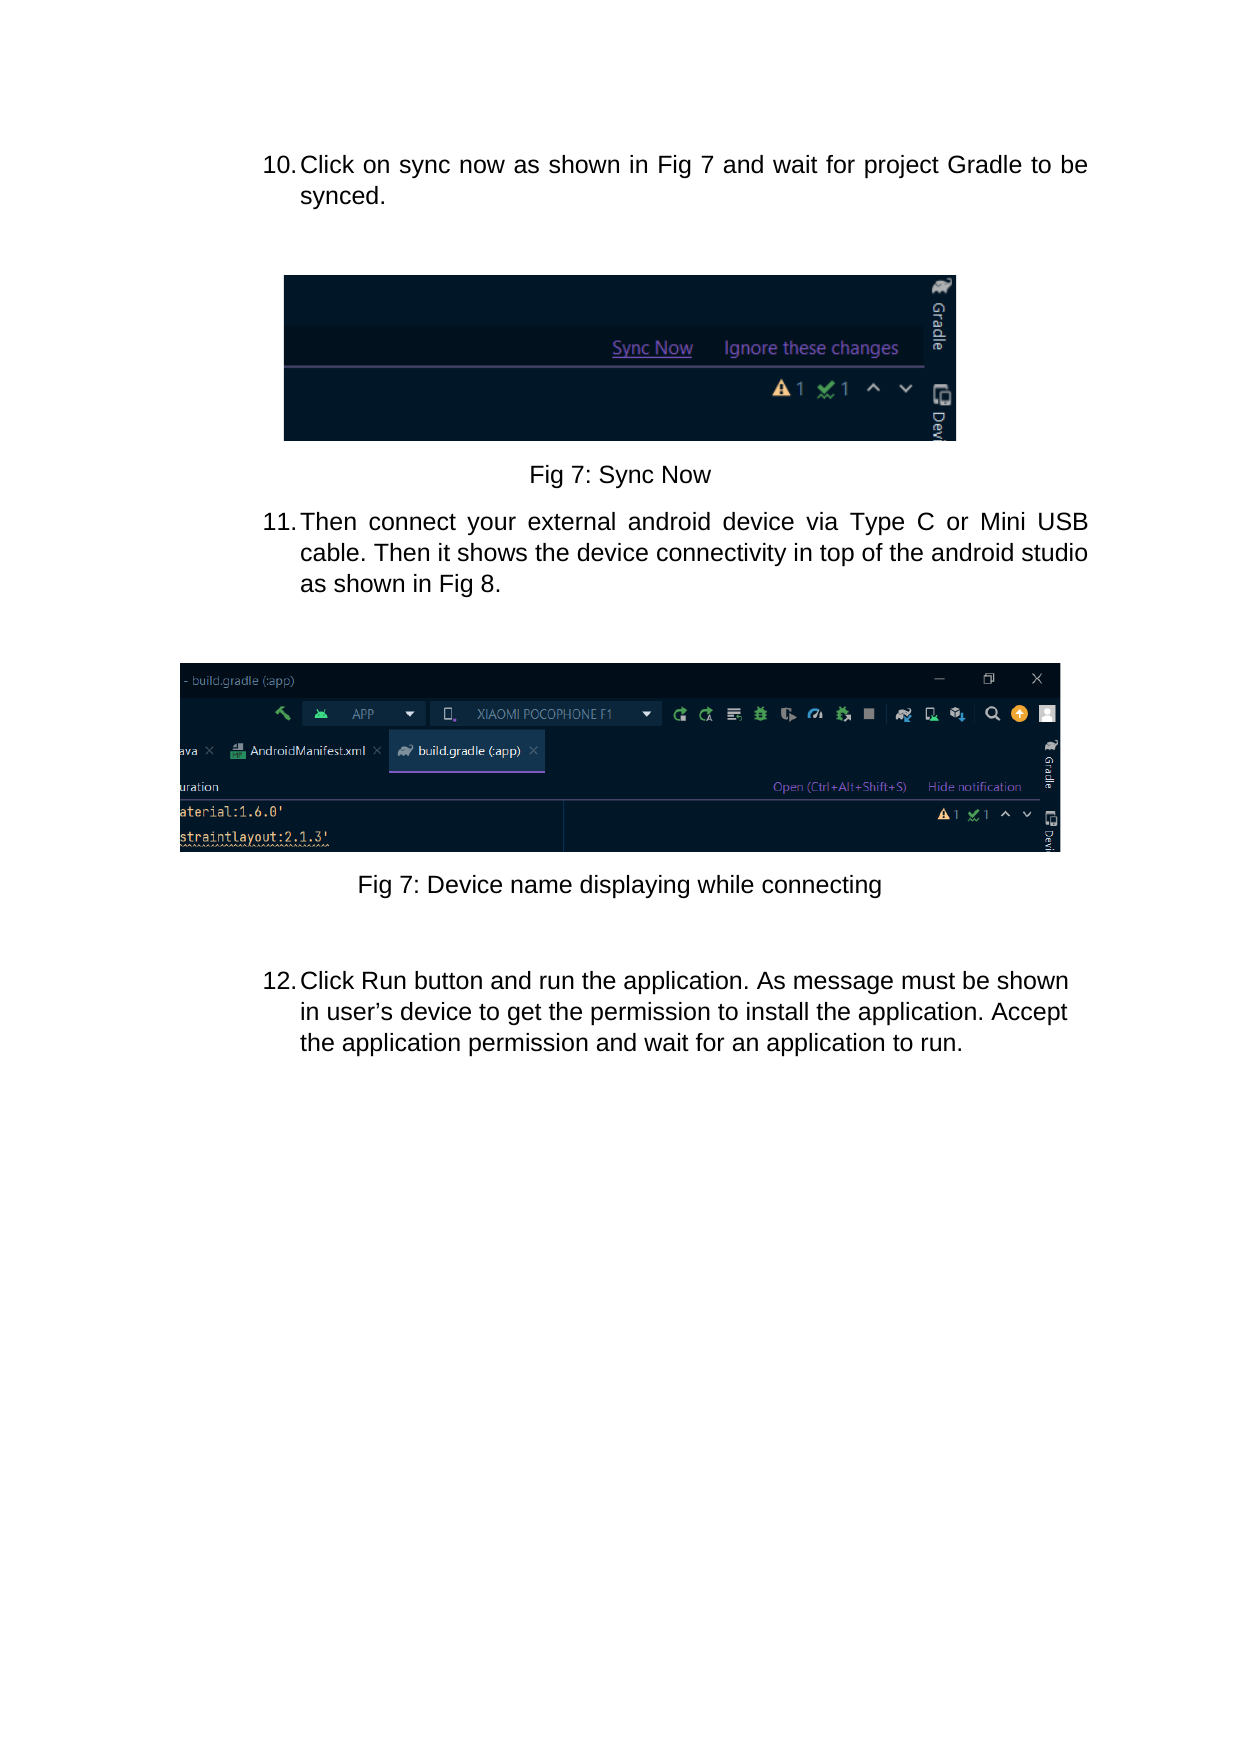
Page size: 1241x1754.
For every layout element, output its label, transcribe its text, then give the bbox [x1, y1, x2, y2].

list Click Run button and run the application. As message must be shown in user’s device to get the permission to install the application. Accept the application permission and wait for an application to run. [262, 966, 1090, 1057]
text Fig 7: Device name displaying while connecting [150, 870, 1090, 899]
picture [180, 663, 1061, 852]
text Fig 7: Sync Now [150, 459, 1090, 488]
picture [283, 275, 957, 441]
list Click on sync now as shown in Fig 7 and wait for project Gradle to be synced. [262, 150, 1090, 210]
list Then connect your external android device via Type C or Mini USB cable. Then it shows the device connectivity in top of the android studio as shown in Fig 8. [262, 507, 1090, 598]
